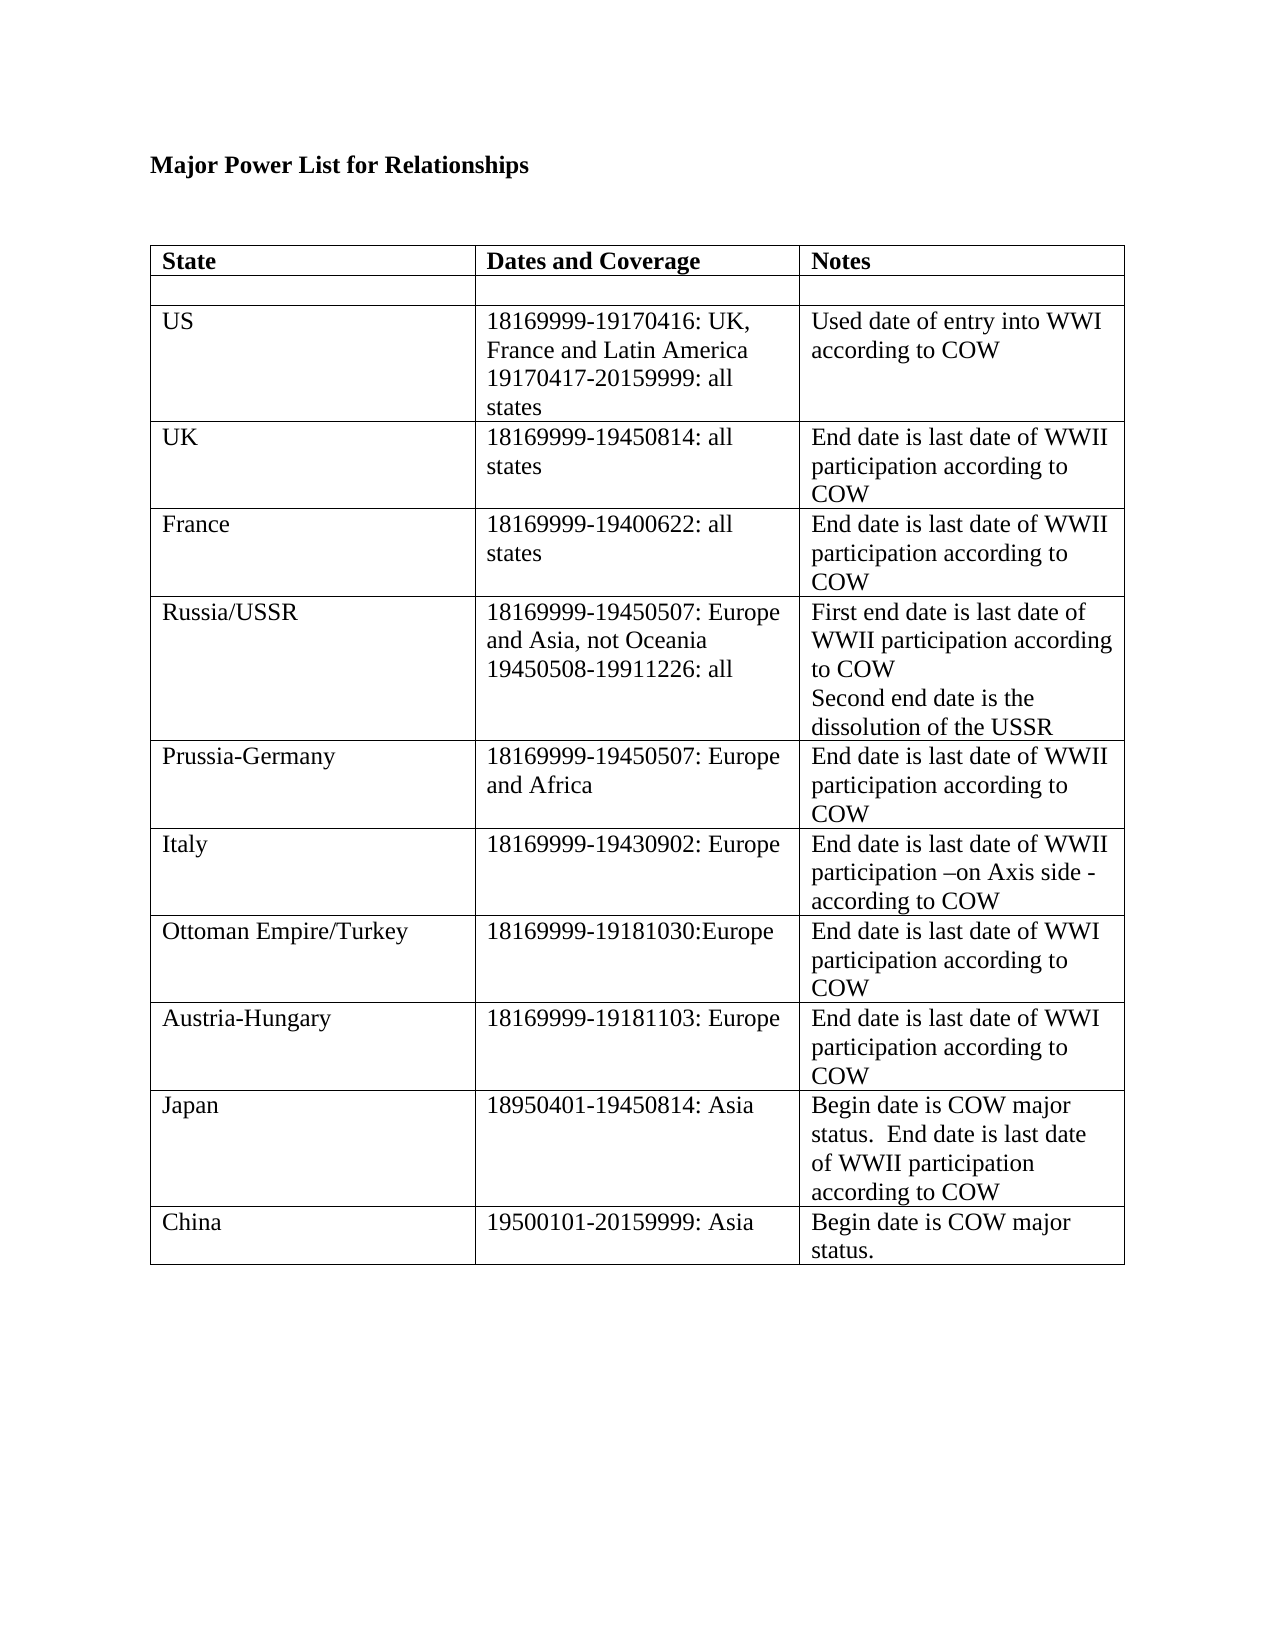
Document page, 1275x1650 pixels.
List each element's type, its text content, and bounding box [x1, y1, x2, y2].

table_cell End date is last date of WWII participation according to COW [800, 741, 1124, 828]
table_cell China [151, 1207, 475, 1264]
table_cell 18169999-19181103: Europe [476, 1003, 799, 1089]
table_cell UK [151, 422, 475, 508]
table_cell End date is last date of WWII participation according to COW [800, 422, 1124, 508]
table_cell [151, 276, 475, 305]
table_cell France [151, 509, 475, 596]
table_cell Austria-Hungary [151, 1003, 475, 1089]
table_header State [151, 246, 475, 275]
table_cell 18169999-19450814: all states [476, 422, 799, 508]
table_cell 18169999-19450507: Europe and Asia, not Oceania 19450508-19911226: all [476, 597, 799, 740]
table_cell Ottoman Empire/Turkey [151, 916, 475, 1002]
table_cell First end date is last date of WWII participation according to COW Second end date is the dissolution of the USSR [800, 597, 1124, 740]
table_cell 18169999-19181030:Europe [476, 916, 799, 1002]
table_cell Begin date is COW major status. End date is last date of WWII participation according to COW [800, 1091, 1124, 1206]
table_cell End date is last date of WWII participation according to COW [800, 509, 1124, 596]
table_cell 18169999-19450507: Europe and Africa [476, 741, 799, 828]
table_cell US [151, 306, 475, 421]
table_cell End date is last date of WWII participation –on Axis side - according to COW [800, 829, 1124, 915]
table_header Notes [800, 246, 1124, 275]
table_cell 18950401-19450814: Asia [476, 1091, 799, 1206]
table_cell 19500101-20159999: Asia [476, 1207, 799, 1264]
table_cell [476, 276, 799, 305]
table_cell 18169999-19170416: UK, France and Latin America 19170417-20159999: all states [476, 306, 799, 421]
table_cell Prussia-Germany [151, 741, 475, 828]
table_cell 18169999-19430902: Europe [476, 829, 799, 915]
table_cell 18169999-19400622: all states [476, 509, 799, 596]
table_cell End date is last date of WWI participation according to COW [800, 1003, 1124, 1089]
table_cell Used date of entry into WWI according to COW [800, 306, 1124, 421]
table_header Dates and Coverage [476, 246, 799, 275]
table_cell Russia/USSR [151, 597, 475, 740]
text Major Power List for Relationships [150, 150, 1125, 179]
table_cell Begin date is COW major status. [800, 1207, 1124, 1264]
table_cell Japan [151, 1091, 475, 1206]
table_cell [800, 276, 1124, 305]
table_cell End date is last date of WWI participation according to COW [800, 916, 1124, 1002]
table_cell Italy [151, 829, 475, 915]
